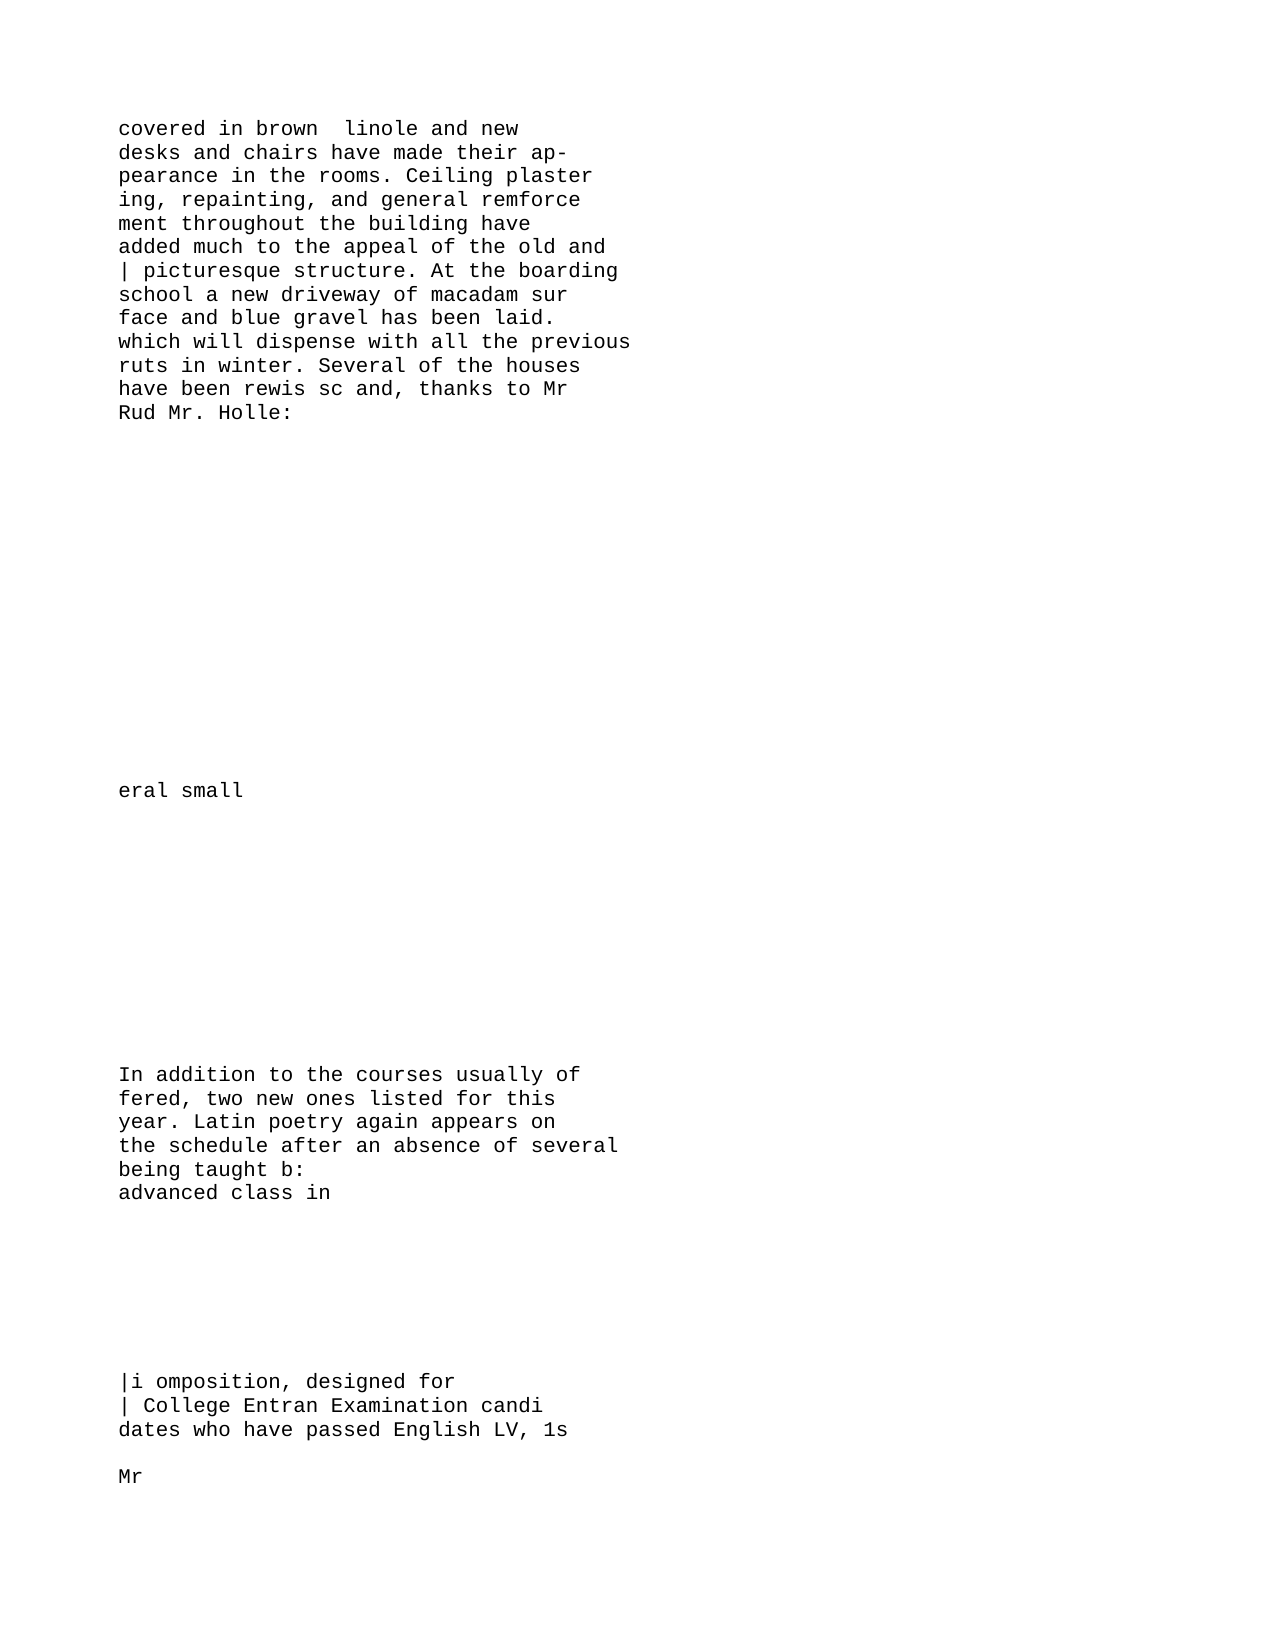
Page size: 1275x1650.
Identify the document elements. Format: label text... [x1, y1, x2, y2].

text ruts in winter. Several of the houses [118, 354, 1157, 378]
text school a new driveway of macadam sur [118, 284, 1157, 307]
text desks and chairs have made their ap- [118, 142, 1157, 165]
text face and blue gravel has been laid. [118, 307, 1157, 331]
text | College Entran Examination candi [118, 1395, 1157, 1419]
text advanced class in [118, 1182, 1157, 1206]
text Mr [118, 1466, 1157, 1489]
text the schedule after an absence of several [118, 1135, 1157, 1158]
text covered in brown linole and new [118, 118, 1157, 142]
text being taught b: [118, 1158, 1157, 1182]
text eral small [118, 780, 1157, 804]
text In addition to the courses usually of [118, 1064, 1157, 1088]
text which will dispense with all the previous [118, 331, 1157, 354]
text have been rewis sc and, thanks to Mr [118, 378, 1157, 402]
text year. Latin poetry again appears on [118, 1111, 1157, 1135]
text dates who have passed English LV, 1s [118, 1419, 1157, 1442]
text |i omposition, designed for [118, 1371, 1157, 1395]
text pearance in the rooms. Ceiling plaster [118, 165, 1157, 189]
text | picturesque structure. At the boarding [118, 260, 1157, 284]
text Rud Mr. Holle: [118, 402, 1157, 426]
text fered, two new ones listed for this [118, 1088, 1157, 1111]
text ing, repainting, and general remforce [118, 189, 1157, 213]
text added much to the appeal of the old and [118, 236, 1157, 260]
text ment throughout the building have [118, 213, 1157, 236]
